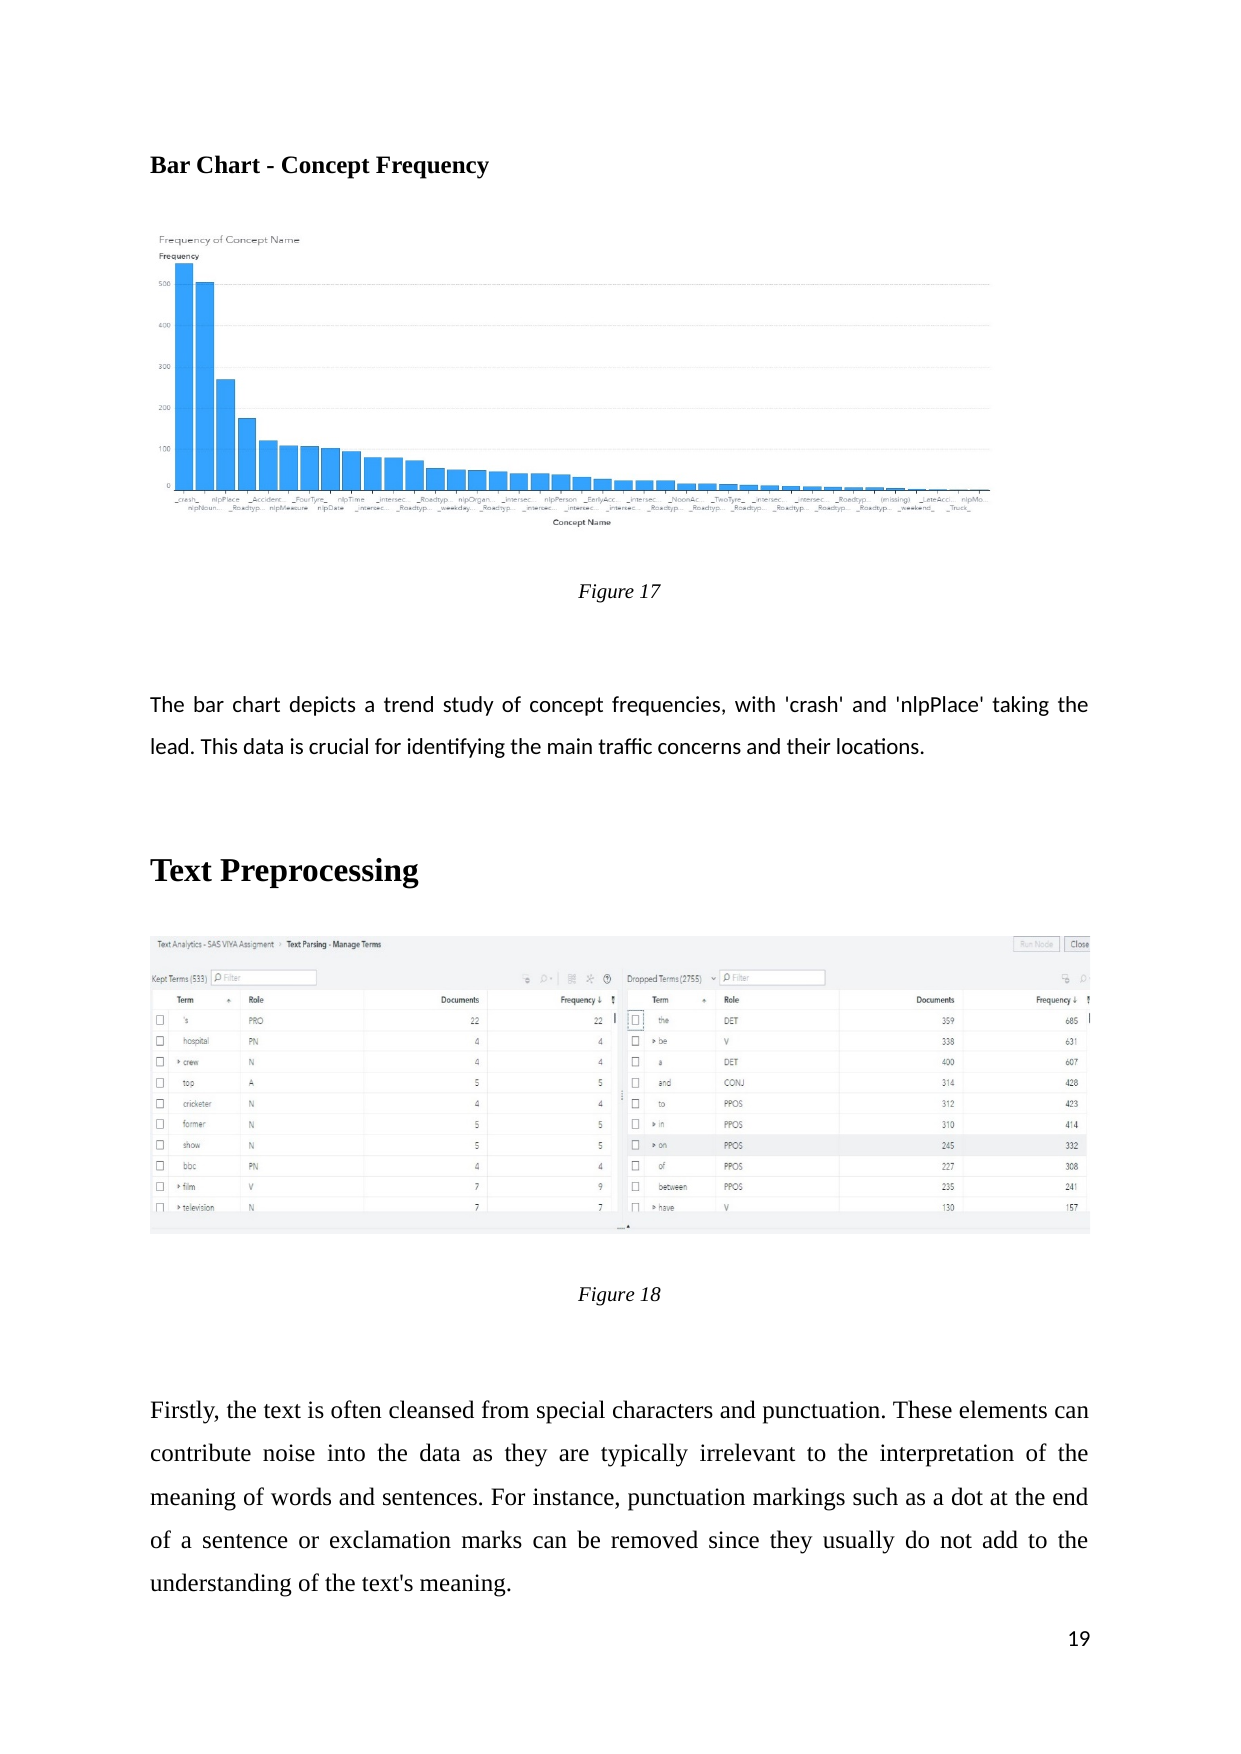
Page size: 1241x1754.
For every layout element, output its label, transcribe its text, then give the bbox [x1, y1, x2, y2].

text Text Preprocessing [150, 850, 1090, 889]
text Bar Chart - Concept Frequency [150, 150, 1090, 179]
text Firstly, the text is often cleansed from special characters and punctuation. These elements can contribute noise into the data as they are typically irrelevant to the interpretation of the meaning of words and sentences. For instance, punctuation markings such as a dot at the end of a sentence or exclamation marks can be removed since they usually do not add to the understanding of the text's meaning. [150, 1395, 1090, 1597]
text Figure 18 [150, 1234, 1090, 1306]
picture [150, 936, 1091, 1234]
picture [150, 222, 999, 536]
text The bar chart depicts a trend study of concept frequencies, with 'crash' and 'nlpPlace' taking the lead. This data is crucial for identifying the main traffic concerns and their locations. [150, 690, 1090, 760]
